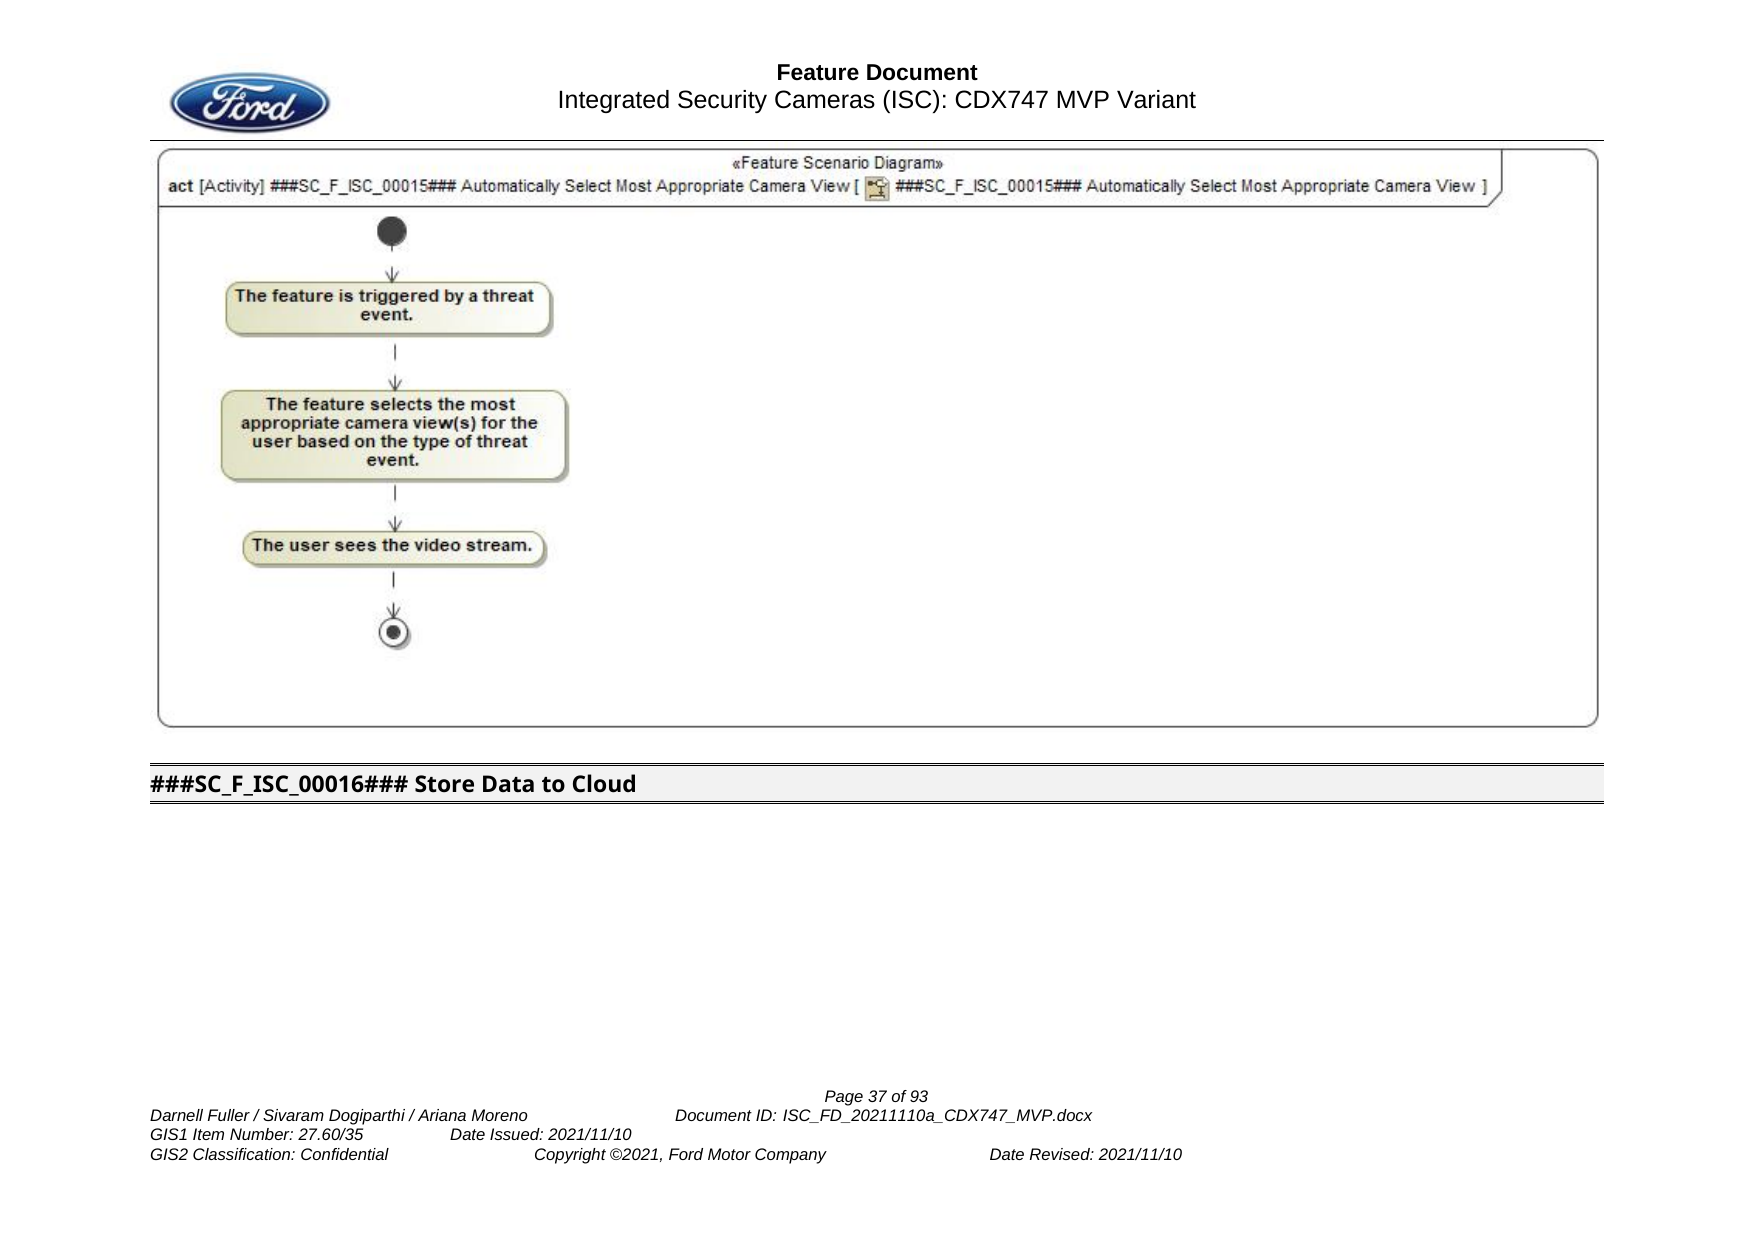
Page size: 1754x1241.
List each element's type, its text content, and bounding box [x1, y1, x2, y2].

picture [150, 141, 1605, 734]
text ###SC_F_ISC_00016### Store Data to Cloud [150, 766, 1604, 801]
picture [150, 53, 350, 140]
